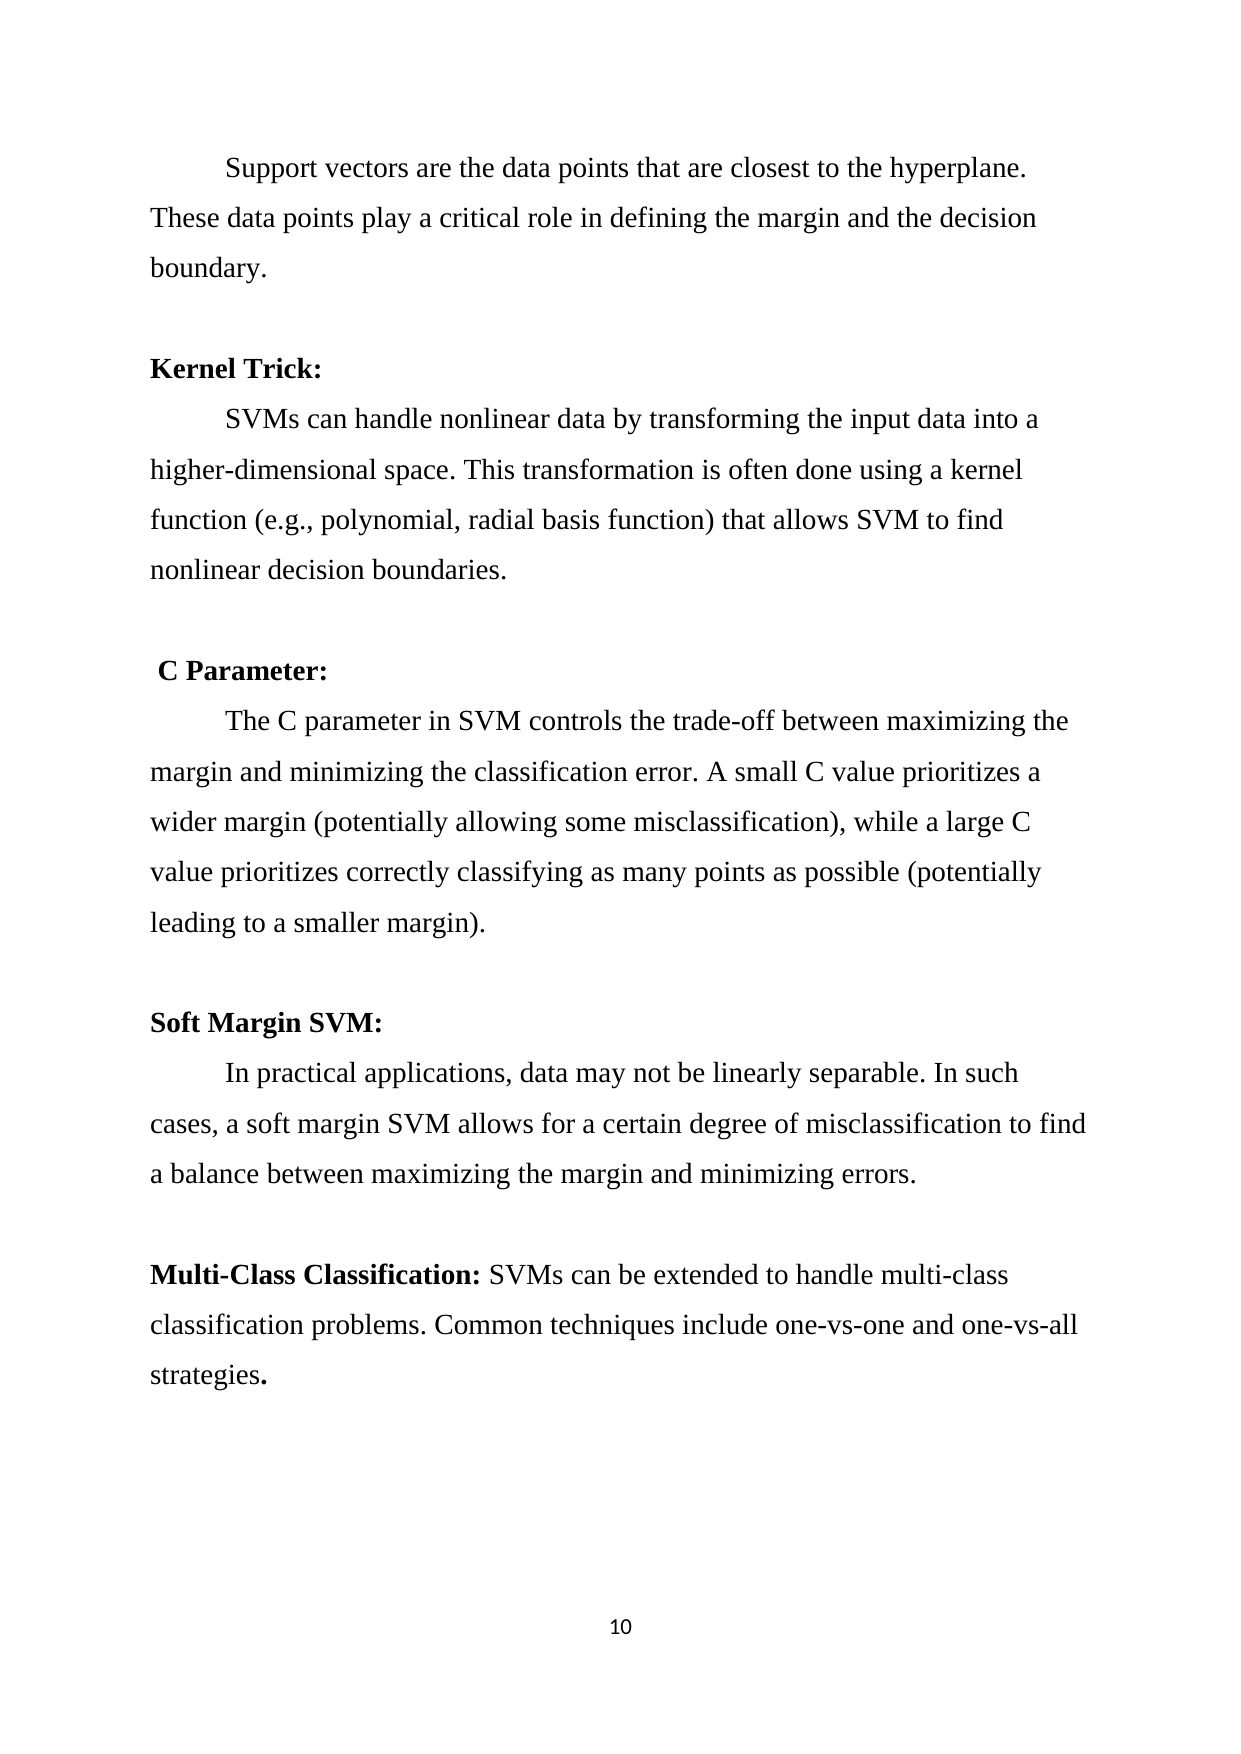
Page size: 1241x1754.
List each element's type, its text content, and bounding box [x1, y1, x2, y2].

text C Parameter: [150, 653, 1092, 687]
text Soft Margin SVM: [150, 1005, 1092, 1039]
text The C parameter in SVM controls the trade-off between maximizing the margin and minimizing the classification error. A small C value prioritizes a wider margin (potentially allowing some misclassification), while a large C value prioritizes correctly classifying as many points as possible (potentially leading to a smaller margin). [150, 703, 1092, 938]
text SVMs can handle nonlinear data by transforming the input data into a higher-dimensional space. This transformation is often done using a kernel function (e.g., polynomial, radial basis function) that allows SVM to find nonlinear decision boundaries. [150, 402, 1092, 586]
text In practical applications, data may not be linearly separable. In such cases, a soft margin SVM allows for a certain degree of misclassification to find a balance between maximizing the margin and minimizing errors. [150, 1056, 1092, 1190]
text Support vectors are the data points that are closest to the hyperplane. These data points play a critical role in defining the margin and the decision boundary. [150, 150, 1092, 284]
text Multi-Class Classification: SVMs can be extended to handle multi-class classification problems. Common techniques include one-vs-one and one-vs-all strategies. [150, 1257, 1092, 1391]
text Kernel Trick: [150, 351, 1092, 385]
